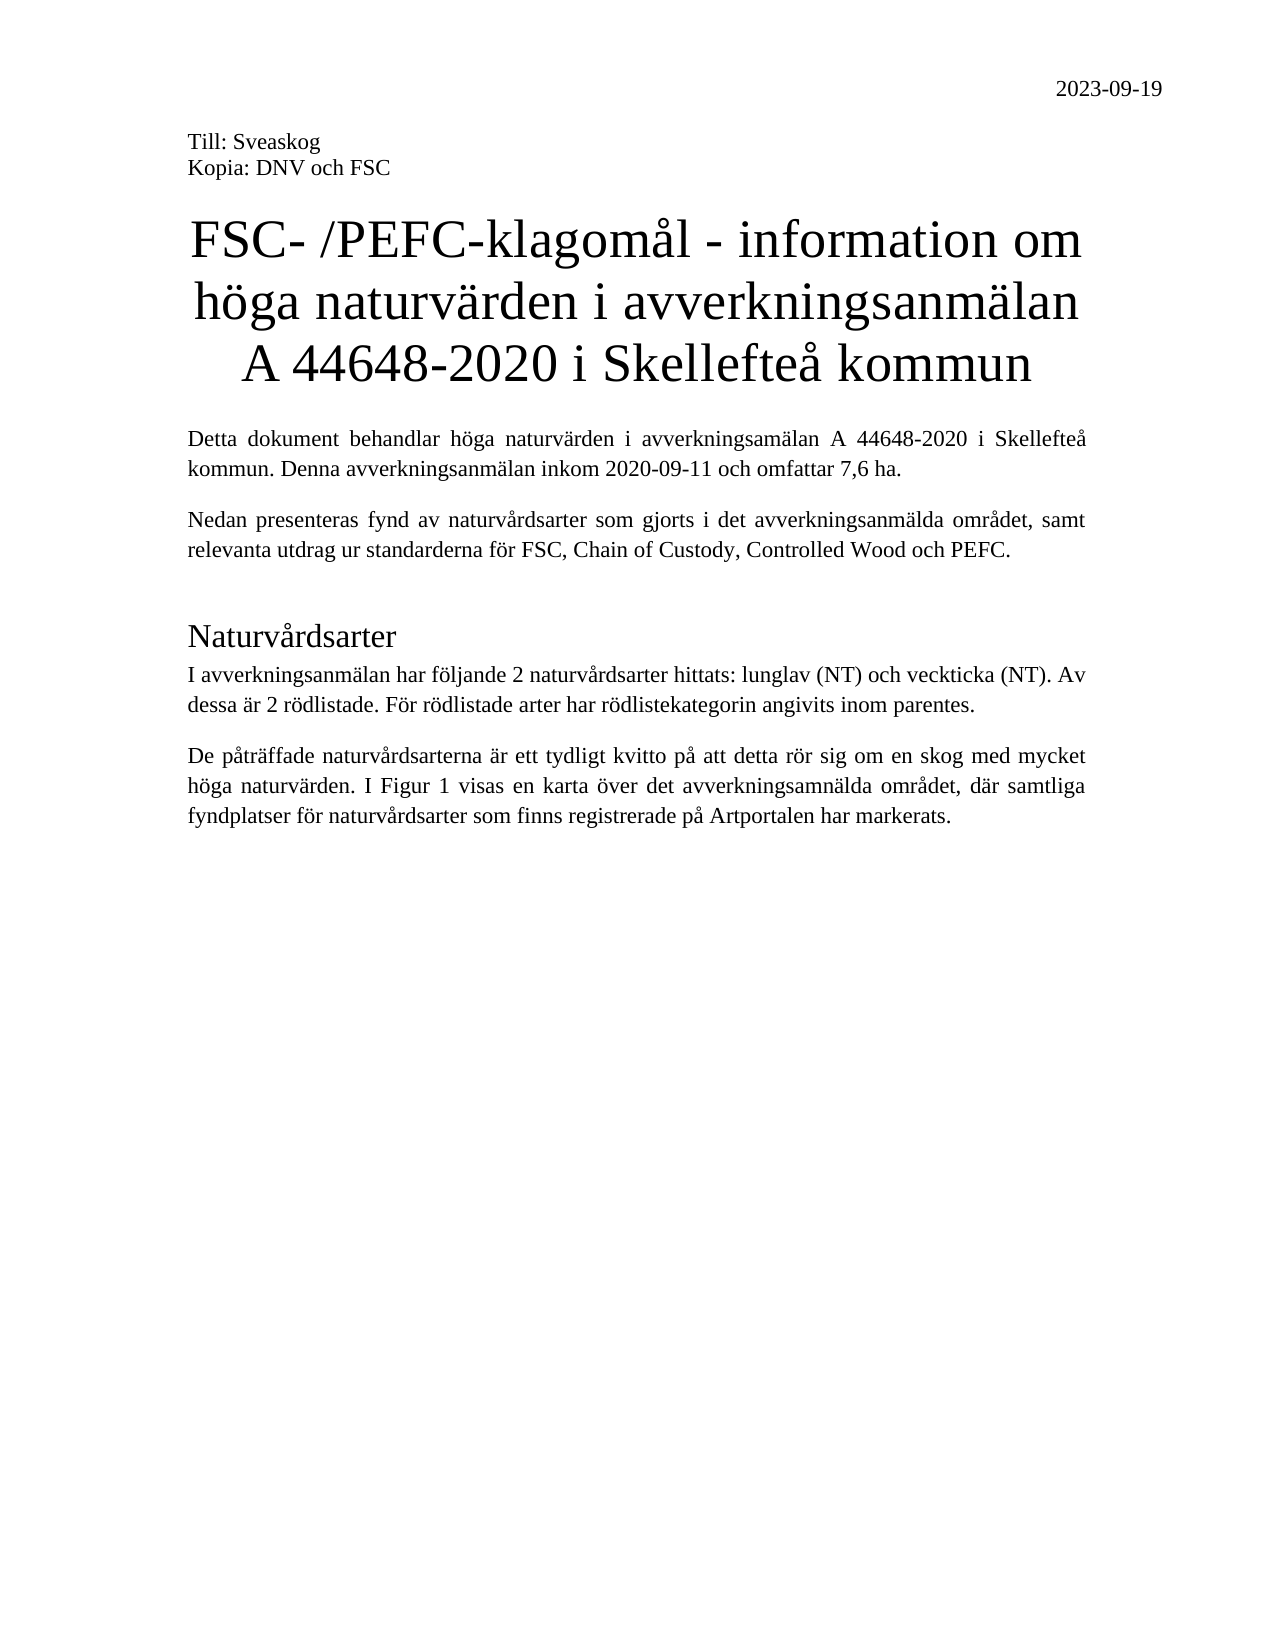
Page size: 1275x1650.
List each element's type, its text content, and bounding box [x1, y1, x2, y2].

text Nedan presenteras fynd av naturvårdsarter som gjorts i det avverkningsanmälda området, samt relevanta utdrag ur standarderna för FSC, Chain of Custody, Controlled Wood och PEFC. [187, 506, 1087, 563]
title FSC- /PEFC-klagomål - information om höga naturvärden i avverkningsanmälan A 44648-2020 i Skellefteå kommun [187, 207, 1087, 394]
text De påträffade naturvårdsarterna är ett tydligt kvitto på att detta rör sig om en skog med mycket höga naturvärden. I Figur 1 visas en karta över det avverkningsamnälda området, där samtliga fyndplatser för naturvårdsarter som finns registrerade på Artportalen har markerats. [187, 742, 1087, 829]
text Detta dokument behandlar höga naturvärden i avverkningsamälan A 44648-2020 i Skellefteå kommun. Denna avverkningsanmälan inkom 2020-09-11 och omfattar 7,6 ha. [187, 425, 1087, 481]
text I avverkningsanmälan har följande 2 naturvårdsarter hittats: lunglav (NT) och veckticka (NT). Av dessa är 2 rödlistade. För rödlistade arter har rödlistekategorin angivits inom parentes. [187, 661, 1087, 717]
subtitle Naturvårdsarter [187, 617, 1087, 655]
